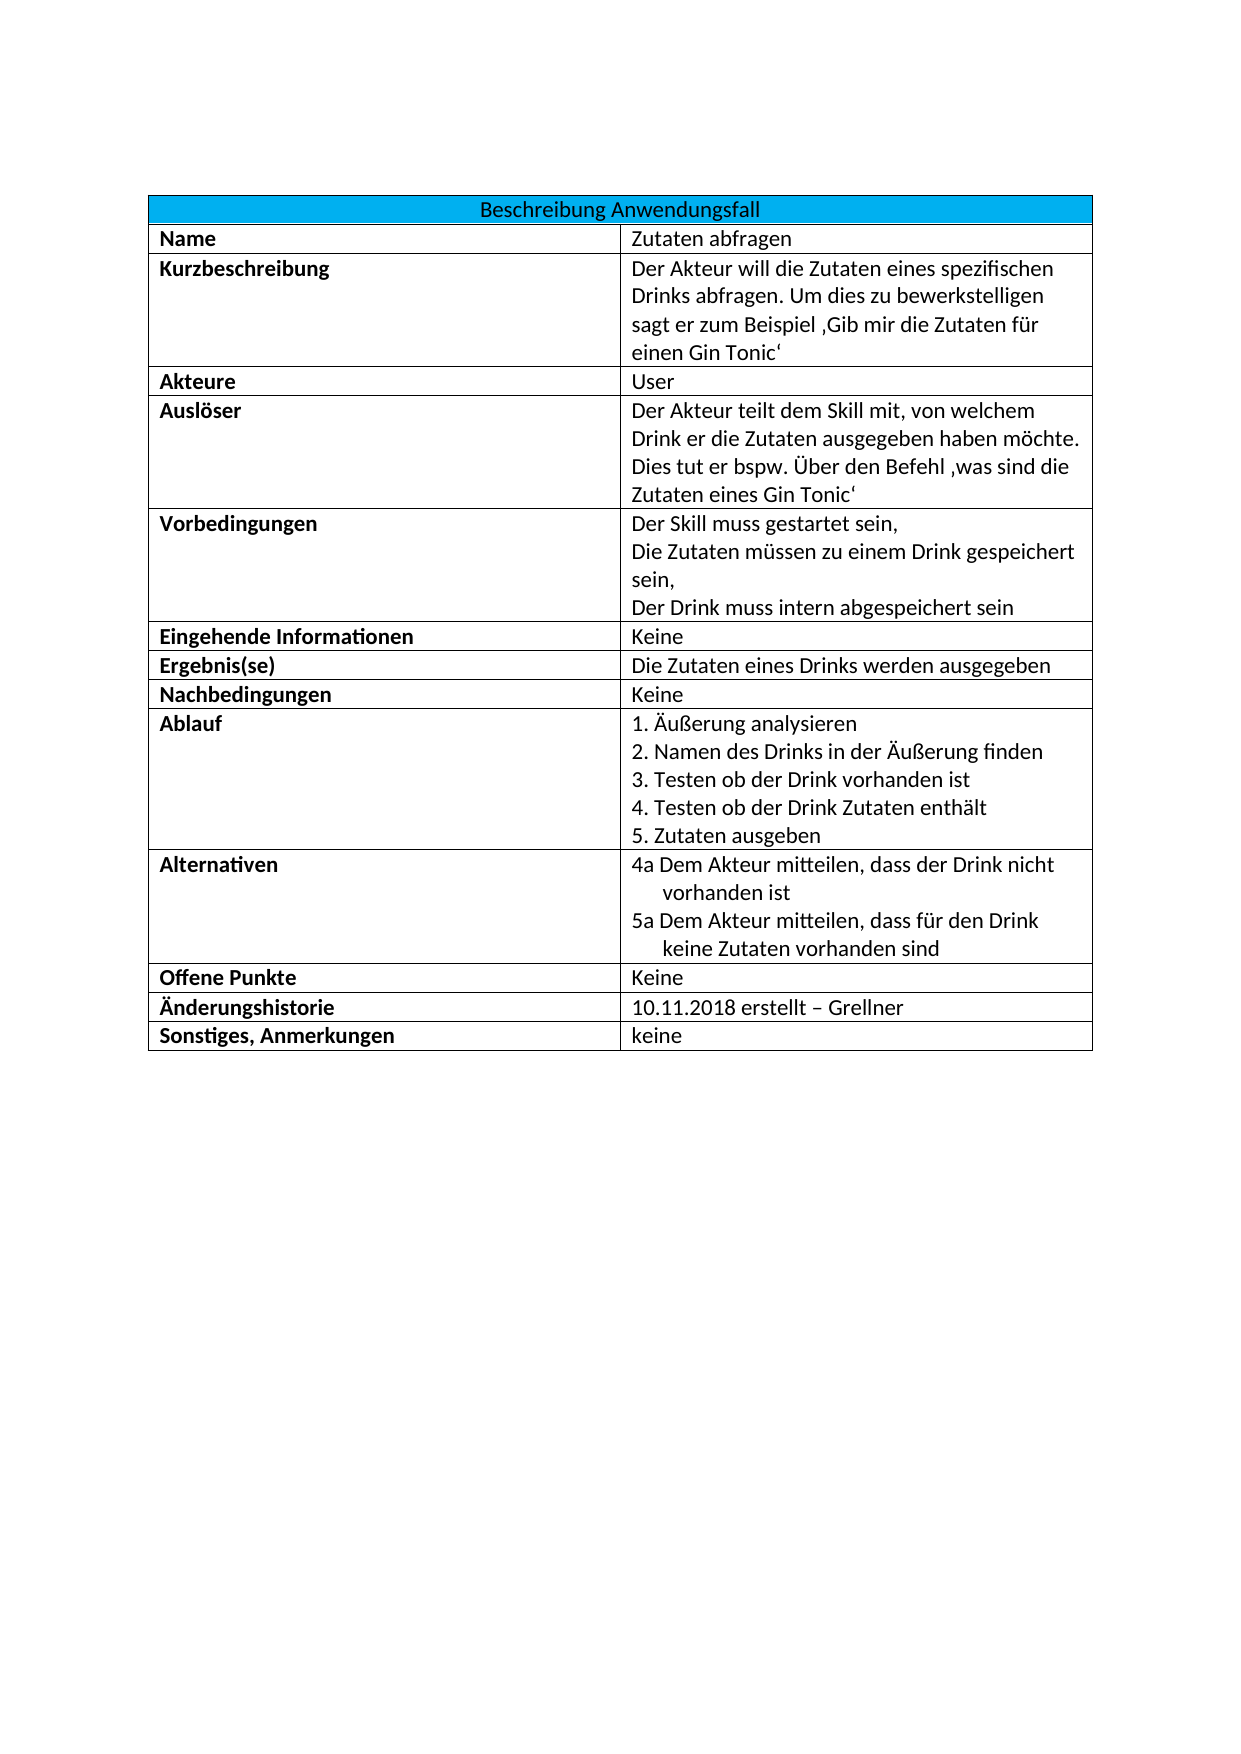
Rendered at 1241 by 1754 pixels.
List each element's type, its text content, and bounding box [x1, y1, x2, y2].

table_cell Eingehende Informationen [149, 622, 620, 650]
table_cell Änderungshistorie [149, 993, 620, 1021]
table_cell Sonstiges, Anmerkungen [149, 1022, 620, 1050]
table_cell keine [621, 1022, 1092, 1050]
table_header Beschreibung Anwendungsfall [149, 196, 1092, 223]
table_cell Keine [621, 680, 1092, 708]
table_cell Der Akteur will die Zutaten eines spezifischen Drinks abfragen. Um dies zu bewerkstelligen sagt er zum Beispiel ‚Gib mir die Zutaten für einen Gin Tonic‘ [621, 254, 1092, 366]
table_cell Keine [621, 964, 1092, 992]
table_cell User [621, 367, 1092, 395]
table_cell 1. Äußerung analysieren 2. Namen des Drinks in der Äußerung finden 3. Testen ob der Drink vorhanden ist 4. Testen ob der Drink Zutaten enthält 5. Zutaten ausgeben [621, 709, 1092, 849]
table_cell Zutaten abfragen [621, 225, 1092, 253]
table_cell Kurzbeschreibung [149, 254, 620, 366]
table_cell Ablauf [149, 709, 620, 849]
table_cell Alternativen [149, 850, 620, 962]
table_cell Keine [621, 622, 1092, 650]
table_cell Name [149, 225, 620, 253]
table_cell Der Skill muss gestartet sein, Die Zutaten müssen zu einem Drink gespeichert sein, Der Drink muss intern abgespeichert sein [621, 509, 1092, 621]
table_cell Vorbedingungen [149, 509, 620, 621]
table_cell Akteure [149, 367, 620, 395]
table_cell Nachbedingungen [149, 680, 620, 708]
table_cell 4a Dem Akteur mitteilen, dass der Drink nicht vorhanden ist 5a Dem Akteur mitteilen, dass für den Drink keine Zutaten vorhanden sind [621, 850, 1092, 962]
table_cell Offene Punkte [149, 964, 620, 992]
table_cell Die Zutaten eines Drinks werden ausgegeben [621, 651, 1092, 679]
table_cell Auslöser [149, 396, 620, 508]
table_cell 10.11.2018 erstellt – Grellner [621, 993, 1092, 1021]
table_cell Ergebnis(se) [149, 651, 620, 679]
table_cell Der Akteur teilt dem Skill mit, von welchem Drink er die Zutaten ausgegeben haben möchte. Dies tut er bspw. Über den Befehl ‚was sind die Zutaten eines Gin Tonic‘ [621, 396, 1092, 508]
